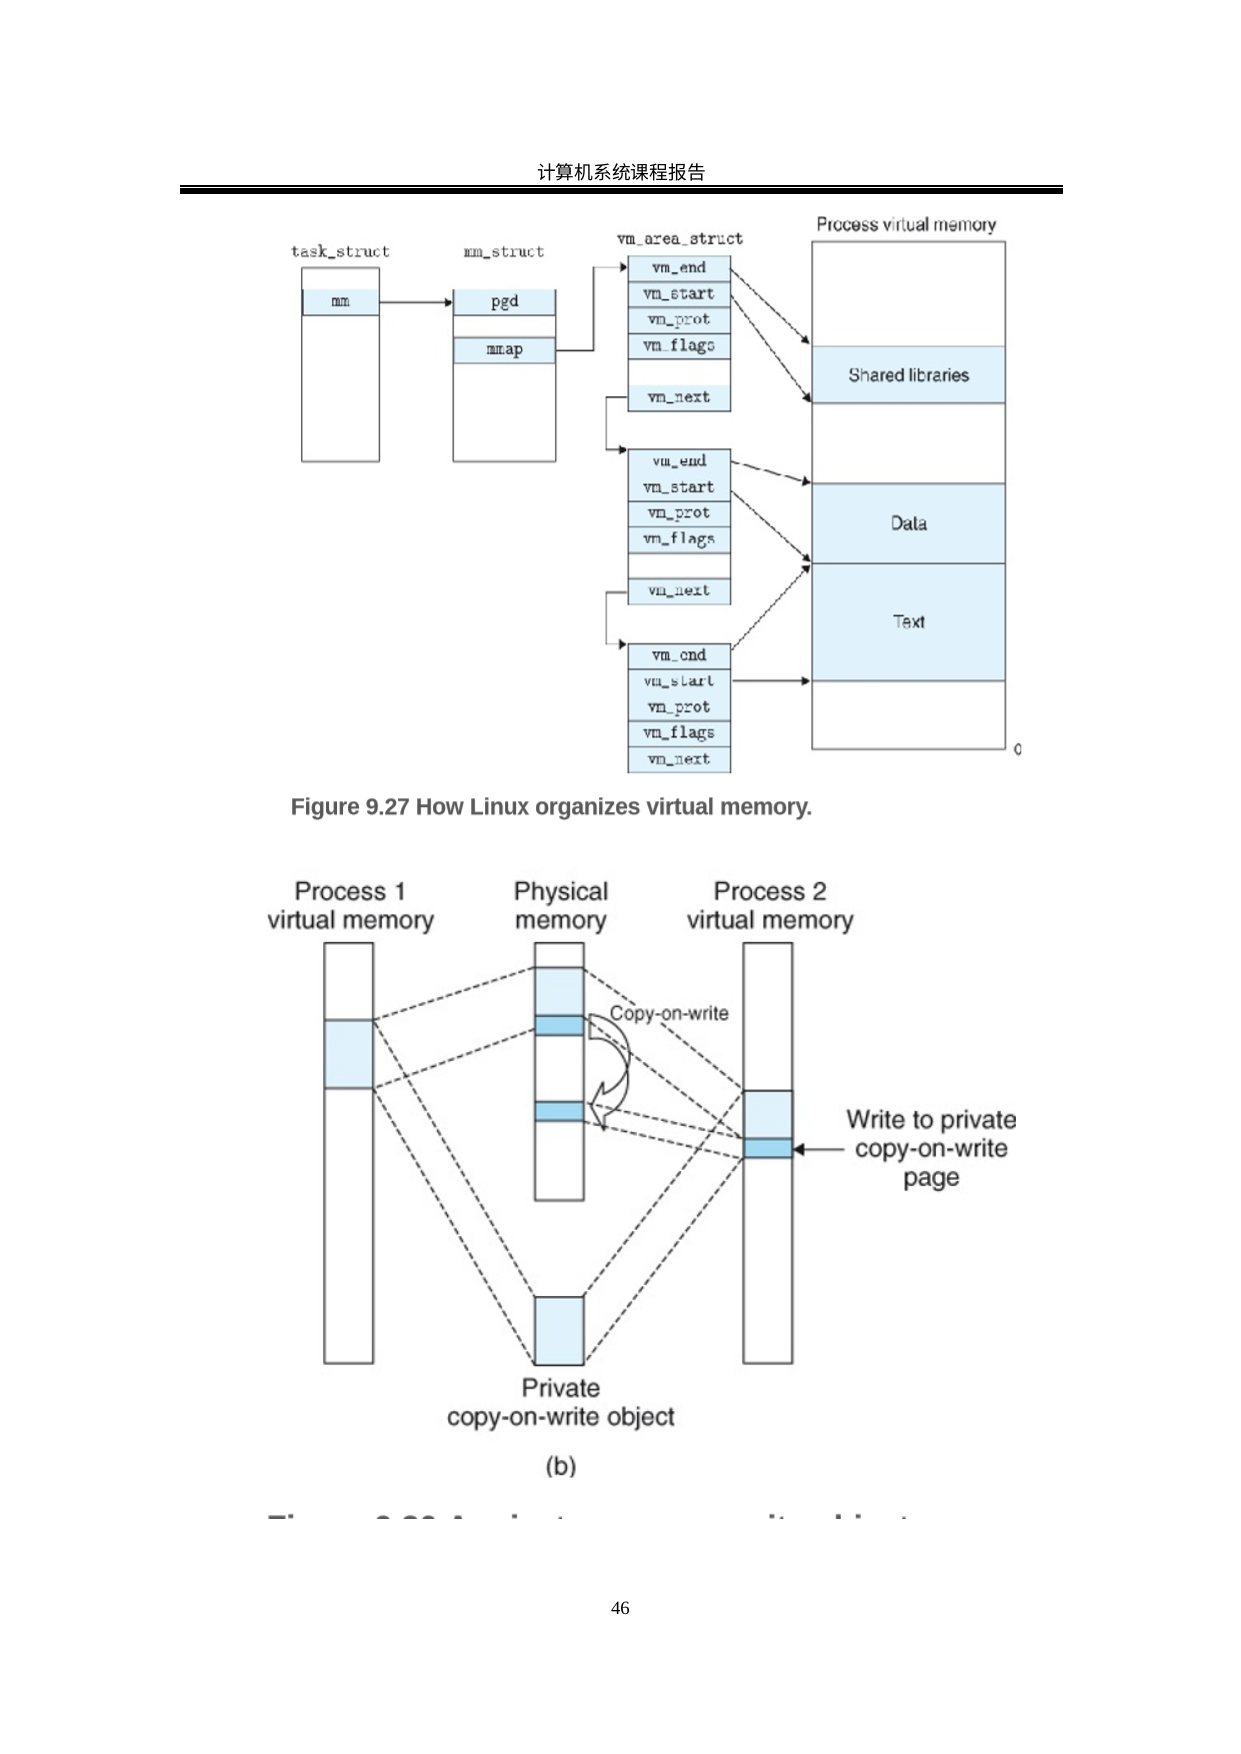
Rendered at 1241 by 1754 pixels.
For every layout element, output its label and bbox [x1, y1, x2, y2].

picture [227, 200, 1114, 825]
picture [227, 867, 1026, 1519]
